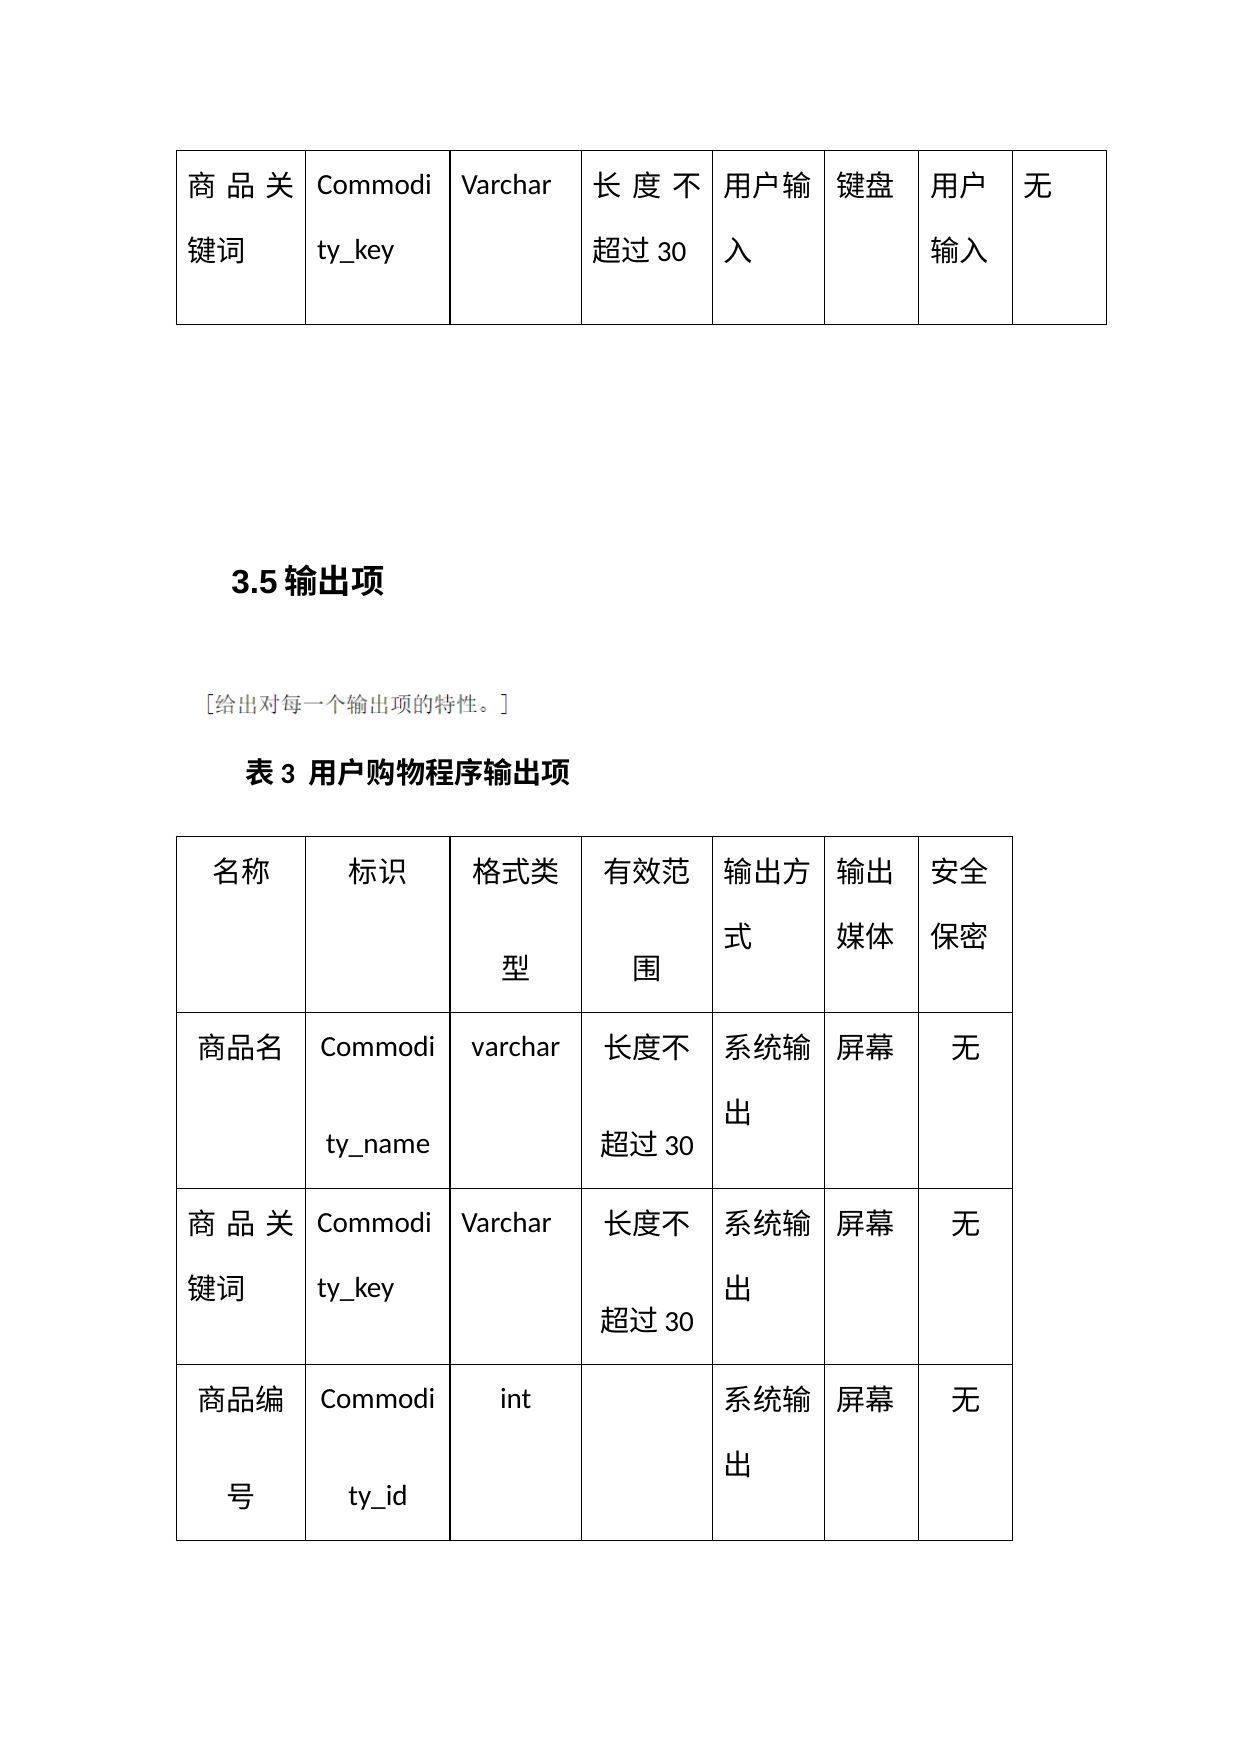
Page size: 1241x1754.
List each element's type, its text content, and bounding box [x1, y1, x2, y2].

table_cell Varchar [451, 151, 581, 323]
table_cell 屏幕 [825, 1013, 918, 1188]
table_header 标识 [306, 837, 449, 1012]
table_cell 长度不超过30 [582, 1013, 712, 1188]
table_cell [582, 1365, 712, 1540]
table_cell 无 [919, 1365, 1012, 1540]
table_cell 无 [1013, 151, 1106, 323]
table_cell 用户输入 [919, 151, 1012, 323]
table_cell 系统输出 [713, 1189, 824, 1364]
table_header 有效范围 [582, 837, 712, 1012]
table_cell 商品关键词 [177, 1189, 305, 1364]
picture [187, 673, 589, 731]
table_cell 屏幕 [825, 1189, 918, 1364]
table_cell 用户输入 [713, 151, 824, 323]
table_header 名称 [177, 837, 305, 1012]
table_cell Commodity_key [306, 151, 449, 323]
table_cell Commodity_id [306, 1365, 449, 1540]
table_header 格式类型 [451, 837, 581, 1012]
table_cell 无 [919, 1189, 1012, 1364]
table_header 输出媒体 [825, 837, 918, 1012]
table_header 输出方式 [713, 837, 824, 1012]
table_cell 商品编号 [177, 1365, 305, 1540]
text 表3 用户购物程序输出项 [187, 738, 1053, 803]
table_cell varchar [451, 1013, 581, 1188]
table_cell 商品名 [177, 1013, 305, 1188]
table_cell 商品关键词 [177, 151, 305, 323]
table_header 安全保密 [919, 837, 1012, 1012]
table_cell 无 [919, 1013, 1012, 1188]
table_cell 键盘 [825, 151, 918, 323]
table_cell Commodity_key [306, 1189, 449, 1364]
table_cell 屏幕 [825, 1365, 918, 1540]
table_cell 长度不超过30 [582, 1189, 712, 1364]
table_cell 系统输出 [713, 1013, 824, 1188]
table_cell int [451, 1365, 581, 1540]
table_cell Commodity_name [306, 1013, 449, 1188]
table_cell Varchar [451, 1189, 581, 1364]
table_cell 系统输出 [713, 1365, 824, 1540]
subtitle 3.5输出项 [187, 547, 1053, 612]
table_cell 长度不超过30 [582, 151, 712, 323]
